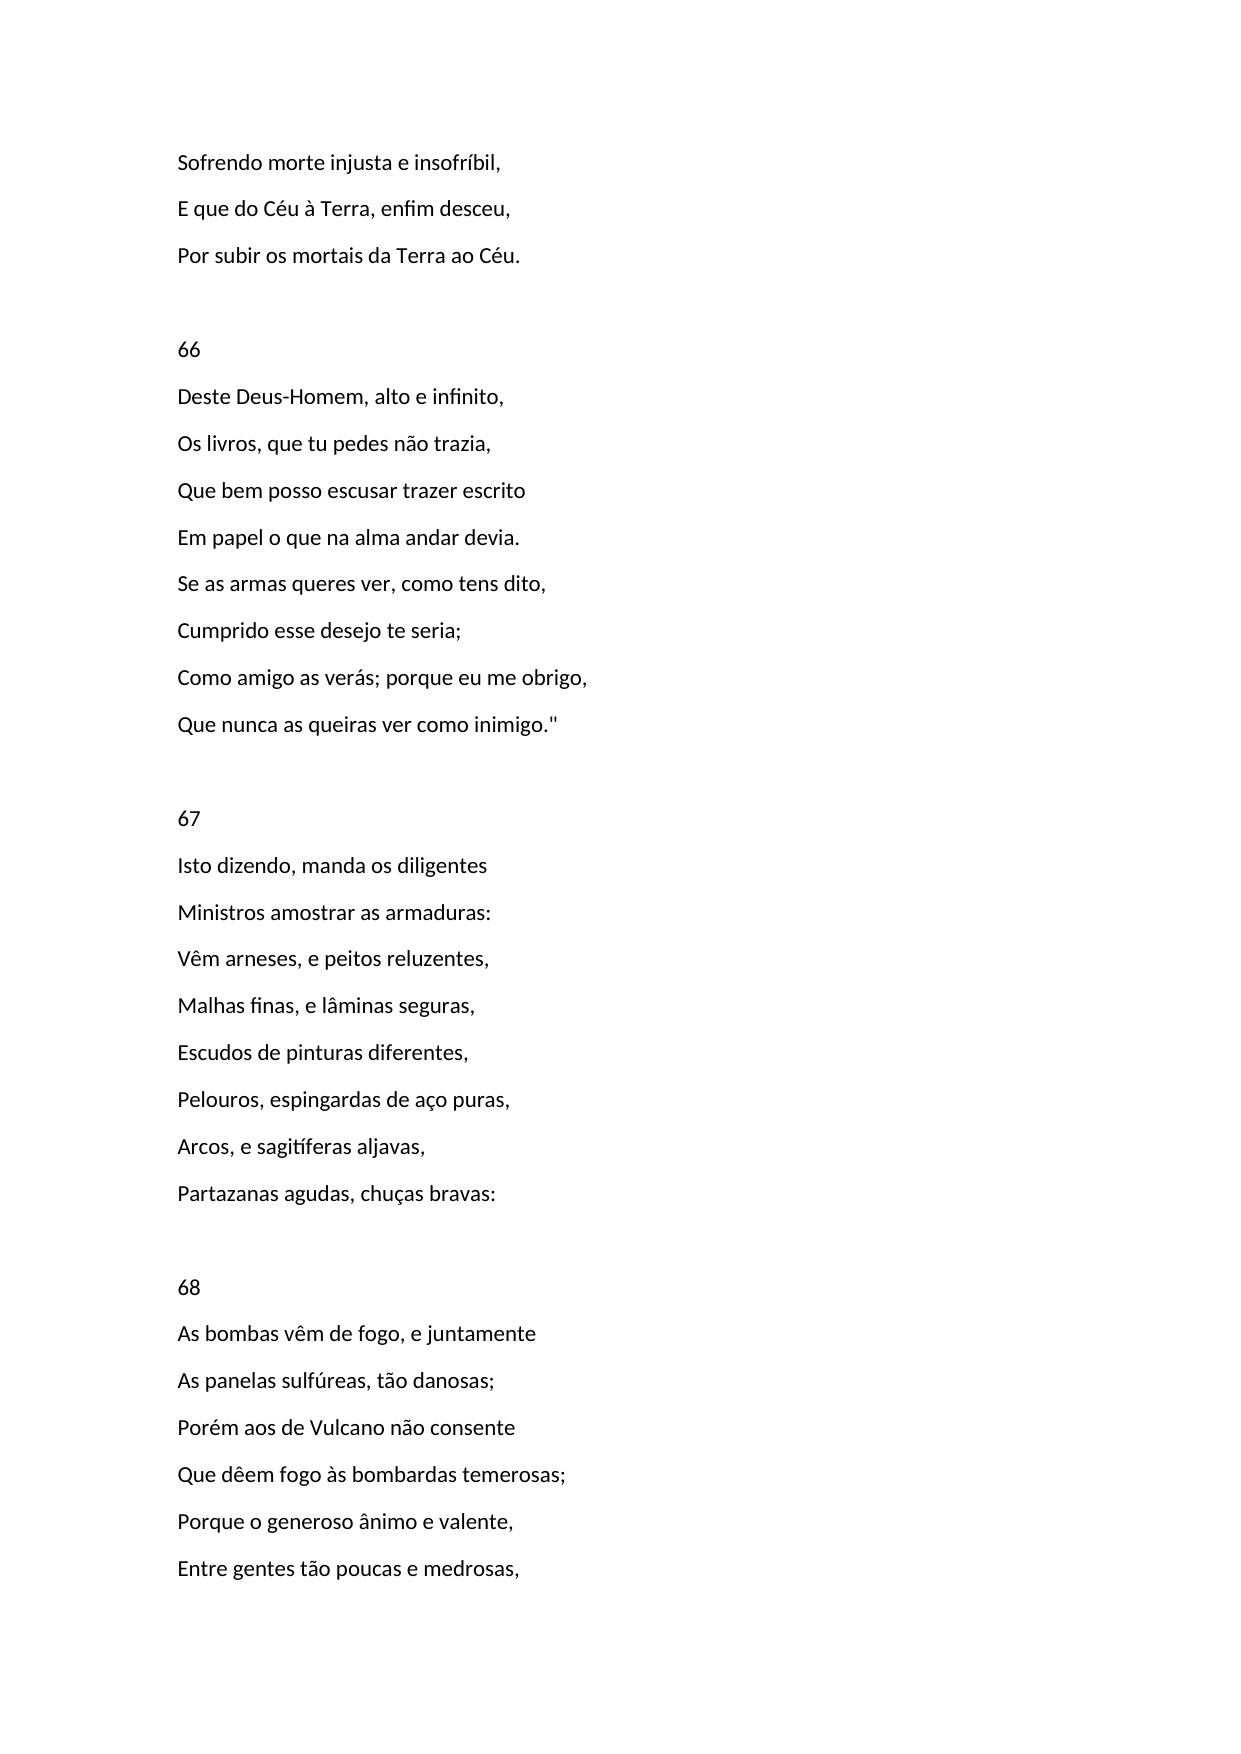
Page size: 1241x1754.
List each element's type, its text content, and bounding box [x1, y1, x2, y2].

text 67 [177, 804, 1063, 832]
text Vêm arneses, e peitos reluzentes, [177, 944, 1063, 972]
text Que dêem fogo às bombardas temerosas; [177, 1460, 1063, 1488]
text Que bem posso escusar trazer escrito [177, 476, 1063, 504]
text Sofrendo morte injusta e insofríbil, [177, 148, 1063, 176]
text Cumprido esse desejo te seria; [177, 616, 1063, 644]
text Os livros, que tu pedes não trazia, [177, 429, 1063, 457]
text Deste Deus-Homem, alto e infinito, [177, 382, 1063, 410]
text Isto dizendo, manda os diligentes [177, 851, 1063, 879]
text As bombas vêm de fogo, e juntamente [177, 1319, 1063, 1347]
text Se as armas queres ver, como tens dito, [177, 569, 1063, 597]
text 66 [177, 335, 1063, 363]
text Arcos, e sagitíferas aljavas, [177, 1132, 1063, 1160]
text Em papel o que na alma andar devia. [177, 523, 1063, 551]
text Escudos de pinturas diferentes, [177, 1038, 1063, 1066]
text Partazanas agudas, chuças bravas: [177, 1179, 1063, 1207]
text Porque o generoso ânimo e valente, [177, 1507, 1063, 1535]
text Que nunca as queiras ver como inimigo." [177, 710, 1063, 738]
text Por subir os mortais da Terra ao Céu. [177, 241, 1063, 269]
text Ministros amostrar as armaduras: [177, 898, 1063, 926]
text As panelas sulfúreas, tão danosas; [177, 1366, 1063, 1394]
text Malhas finas, e lâminas seguras, [177, 991, 1063, 1019]
text Pelouros, espingardas de aço puras, [177, 1085, 1063, 1113]
text Porém aos de Vulcano não consente [177, 1413, 1063, 1441]
text Entre gentes tão poucas e medrosas, [177, 1554, 1063, 1582]
text Como amigo as verás; porque eu me obrigo, [177, 663, 1063, 691]
text 68 [177, 1273, 1063, 1301]
text E que do Céu à Terra, enfim desceu, [177, 194, 1063, 222]
